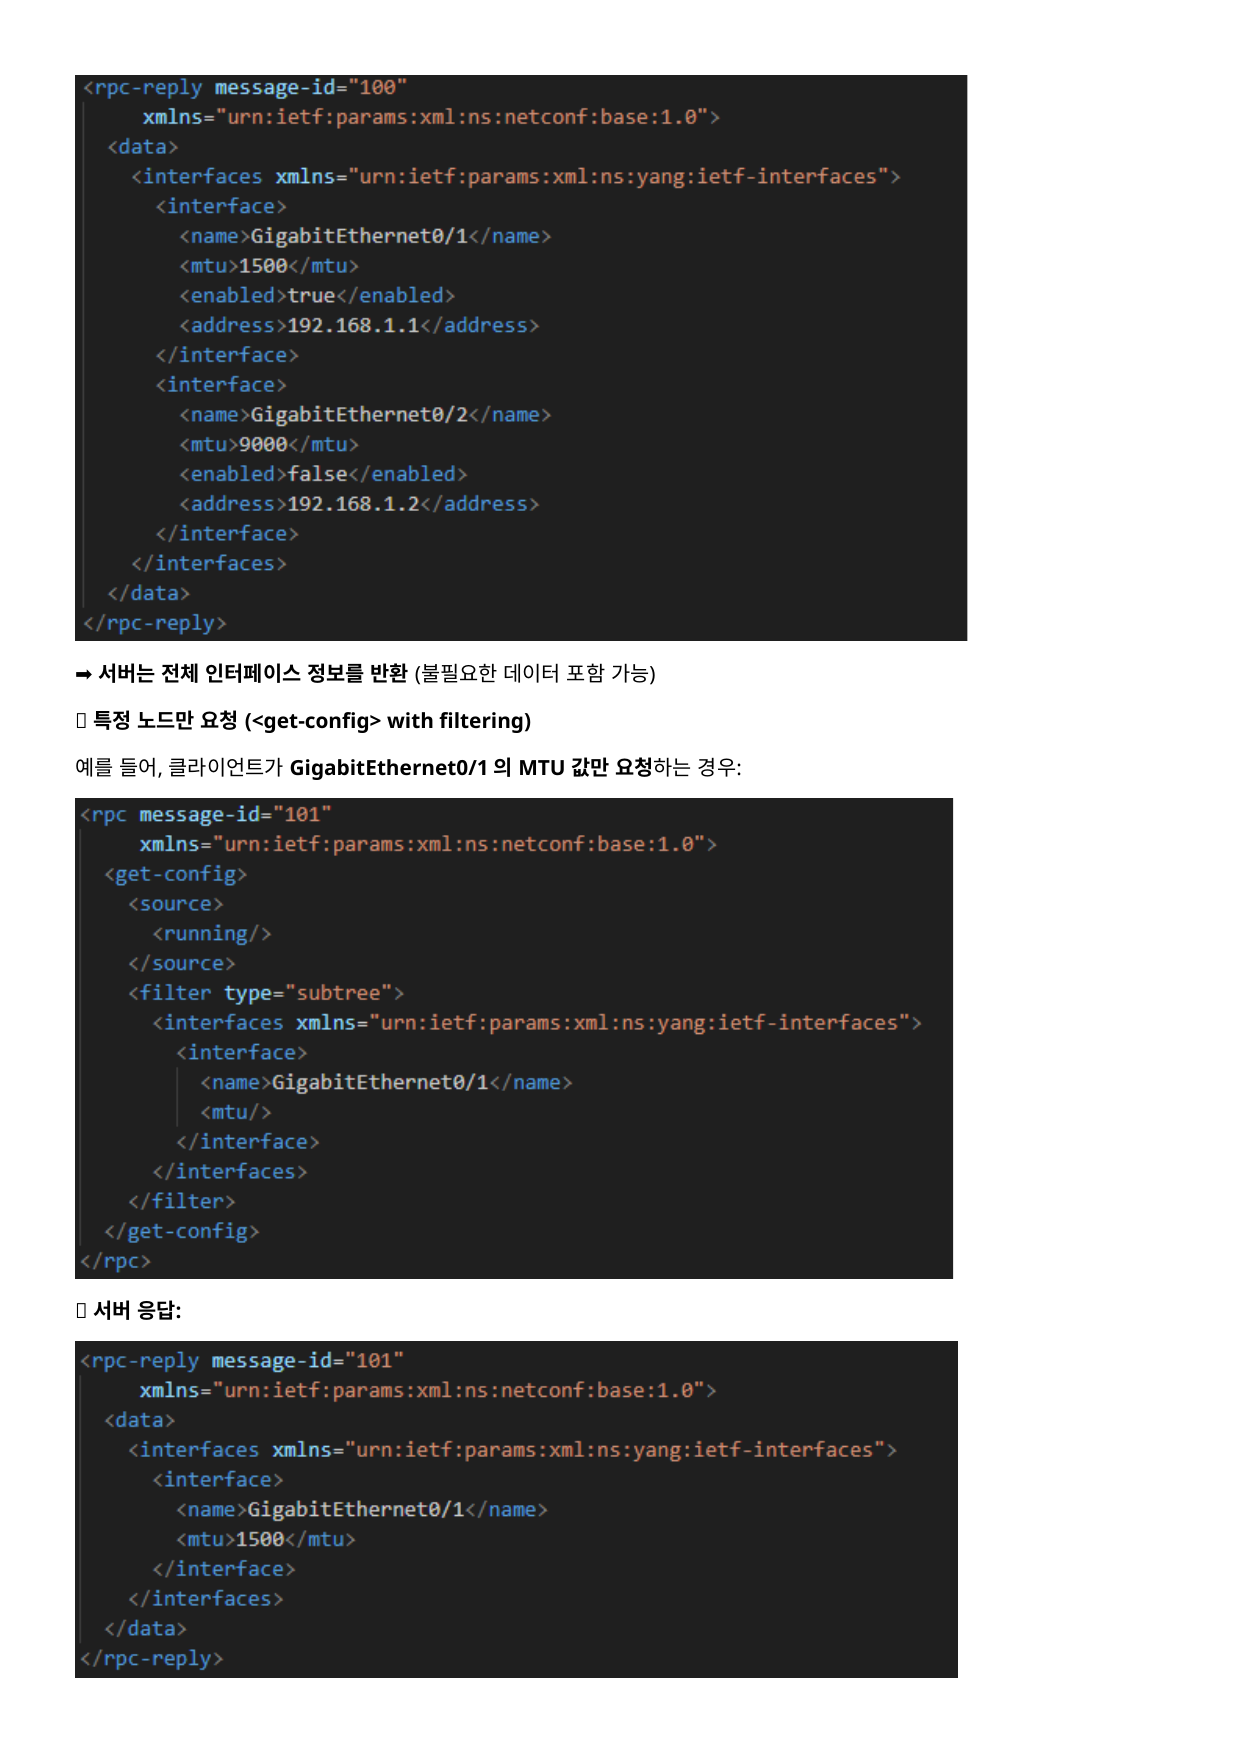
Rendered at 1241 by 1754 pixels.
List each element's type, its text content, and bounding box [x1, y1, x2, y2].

text 예를 들어, 클라이언트가 GigabitEthernet0/1의 MTU 값만 요청하는 경우: [75, 751, 1165, 782]
picture [75, 798, 954, 1279]
text 💡 서버 응답: [75, 1295, 1165, 1325]
picture [75, 1341, 958, 1678]
picture [75, 75, 968, 641]
text ➡ 서버는 전체 인터페이스 정보를 반환 (불필요한 데이터 포함 가능) [75, 657, 1165, 688]
text ✅ 특정 노드만 요청 (<get-config> with filtering) [75, 704, 1165, 735]
